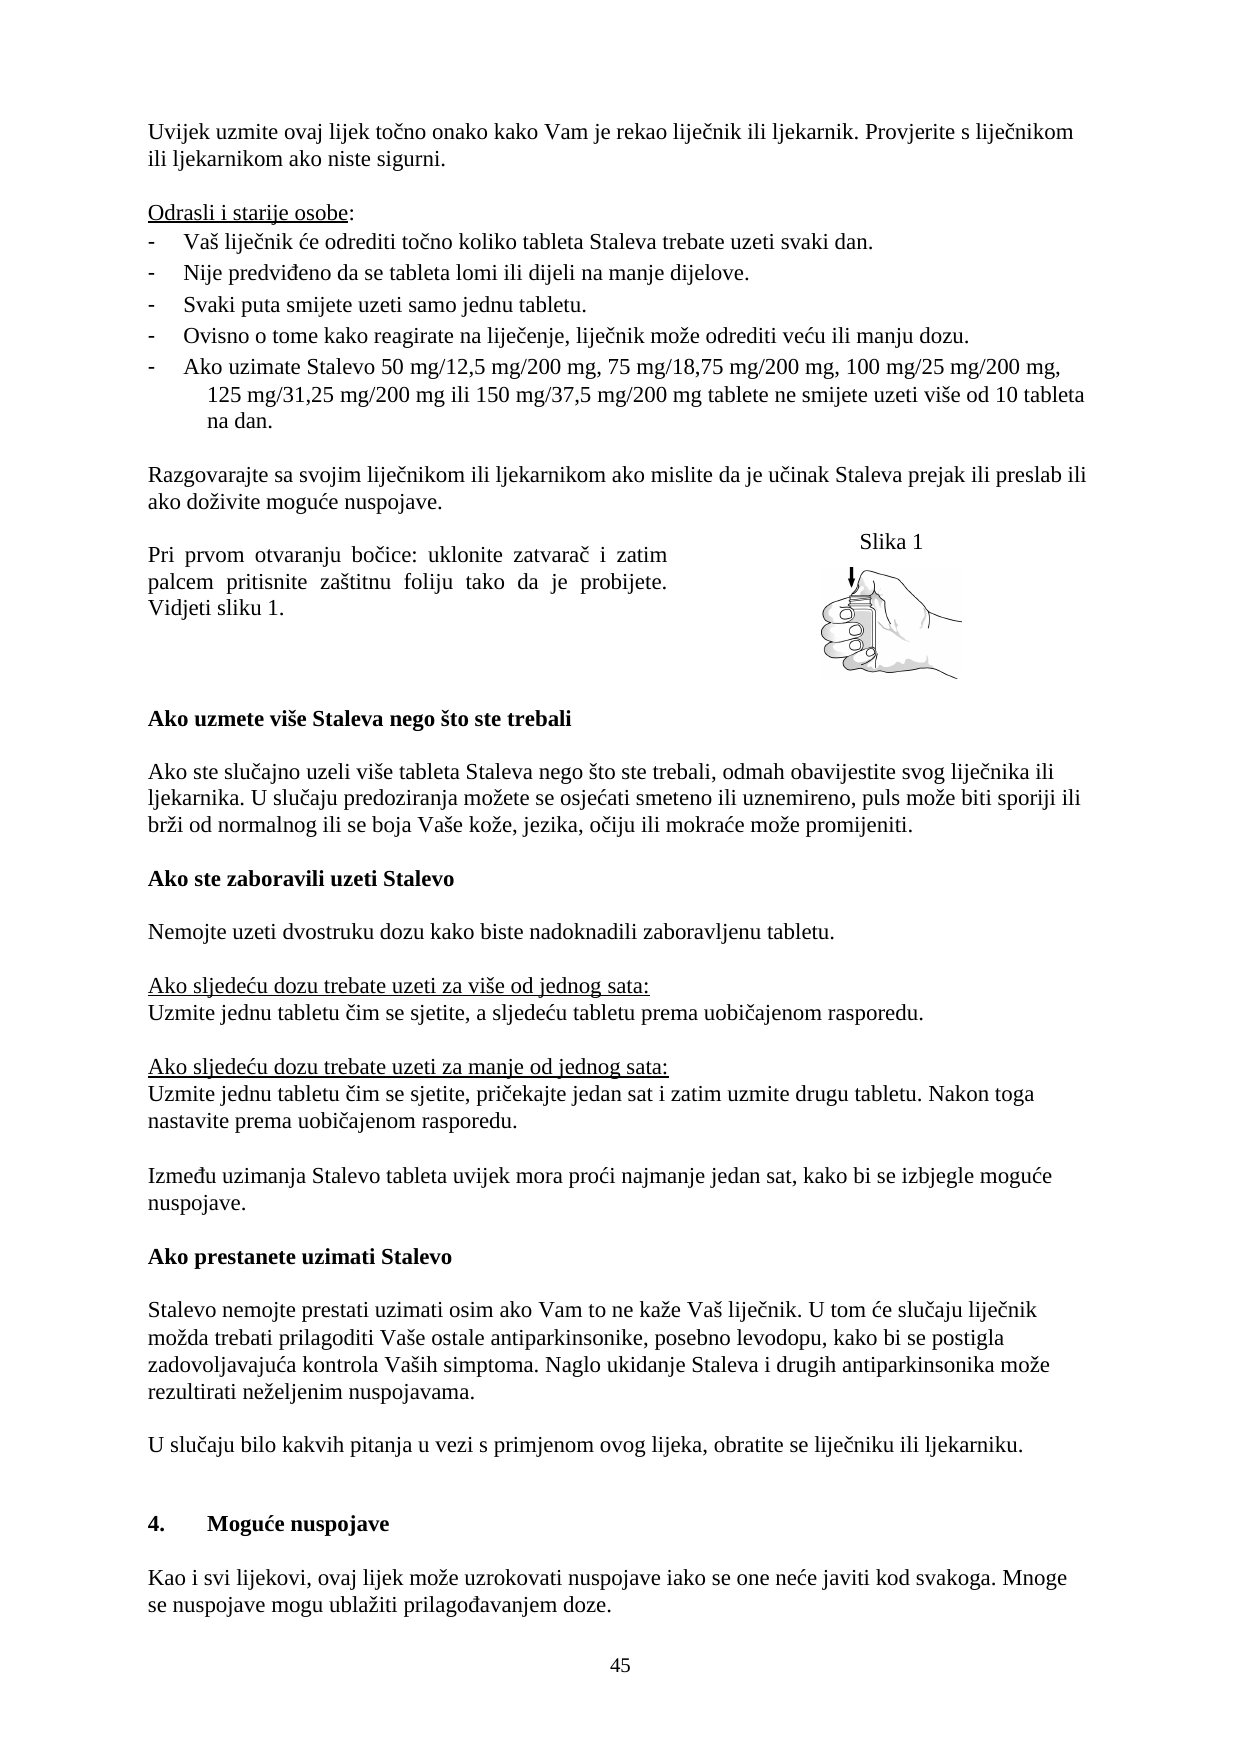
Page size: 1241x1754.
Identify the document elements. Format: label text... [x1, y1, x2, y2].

text Nemojte uzeti dvostruku dozu kako biste nadoknadili zaboravljenu tabletu. [148, 918, 1092, 945]
text Ako sljedeću dozu trebate uzeti za manje od jednog sata: [148, 1053, 1092, 1080]
text Između uzimanja Stalevo tableta uvijek mora proći najmanje jedan sat, kako bi se izbjegle moguće nuspojave. [148, 1161, 1092, 1216]
text Ako ste slučajno uzeli više tableta Staleva nego što ste trebali, odmah obavijestite svog liječnika ili ljekarnika. U slučaju predoziranja možete se osjećati smeteno ili uznemireno, puls može biti sporiji ili brži od normalnog ili se boja Vaše kože, jezika, očiju ili mokraće može promijeniti. [148, 758, 1092, 837]
text Uzmite jednu tabletu čim se sjetite, a sljedeću tabletu prema uobičajenom rasporedu. [148, 999, 1092, 1026]
list Svaki puta smijete uzeti samo jednu tabletu. [148, 287, 1092, 319]
text Kao i svi lijekovi, ovaj lijek može uzrokovati nuspojave iako se one neće javiti kod svakoga. Mnoge se nuspojave mogu ublažiti prilagođavanjem doze. [148, 1563, 1092, 1617]
table_header Pri prvom otvaranju bočice: uklonite zatvarač i zatim palcem pritisnite zaštitnu foliju tako da je probijete. Vidjeti sliku 1. [136, 515, 679, 678]
table_header Slika 1 [679, 515, 1104, 678]
text 4. Moguće nuspojave [148, 1510, 1092, 1537]
text Uvijek uzmite ovaj lijek točno onako kako Vam je rekao liječnik ili ljekarnik. Provjerite s liječnikom ili ljekarnikom ako niste sigurni. [148, 118, 1092, 172]
text Ako ste zaboravili uzeti Stalevo [148, 864, 1092, 891]
list Ovisno o tome kako reagirate na liječenje, liječnik može odrediti veću ili manju dozu. [148, 319, 1092, 350]
list Nije predviđeno da se tableta lomi ili dijeli na manje dijelove. [148, 256, 1092, 287]
text Ako uzmete više Staleva nego što ste trebali [148, 705, 1092, 732]
picture [821, 567, 962, 679]
text Uzmite jednu tabletu čim se sjetite, pričekajte jedan sat i zatim uzmite drugu tabletu. Nakon toga nastavite prema uobičajenom rasporedu. [148, 1080, 1092, 1134]
text Razgovarajte sa svojim liječnikom ili ljekarnikom ako mislite da je učinak Staleva prejak ili preslab ili ako doživite moguće nuspojave. [148, 461, 1092, 515]
text Ako sljedeću dozu trebate uzeti za više od jednog sata: [148, 972, 1092, 999]
text U slučaju bilo kakvih pitanja u vezi s primjenom ovog lijeka, obratite se liječniku ili ljekarniku. [148, 1431, 1092, 1457]
list Odrasli i starije osobe: [148, 199, 1093, 225]
list Ako uzimate Stalevo 50 mg/12,5 mg/200 mg, 75 mg/18,75 mg/200 mg, 100 mg/25 mg/200 mg, 125 mg/31,25 mg/200 mg ili 150 mg/37,5 mg/200 mg tablete ne smijete uzeti više od 10 tableta na dan. [148, 350, 1092, 434]
list Vaš liječnik će odrediti točno koliko tableta Staleva trebate uzeti svaki dan. [148, 225, 1092, 256]
text Stalevo nemojte prestati uzimati osim ako Vam to ne kaže Vaš liječnik. U tom će slučaju liječnik možda trebati prilagoditi Vaše ostale antiparkinsonike, posebno levodopu, kako bi se postigla zadovoljavajuća kontrola Vaših simptoma. Naglo ukidanje Staleva i drugih antiparkinsonika može rezultirati neželjenim nuspojavama. [148, 1296, 1092, 1404]
text Ako prestanete uzimati Stalevo [148, 1243, 1092, 1270]
